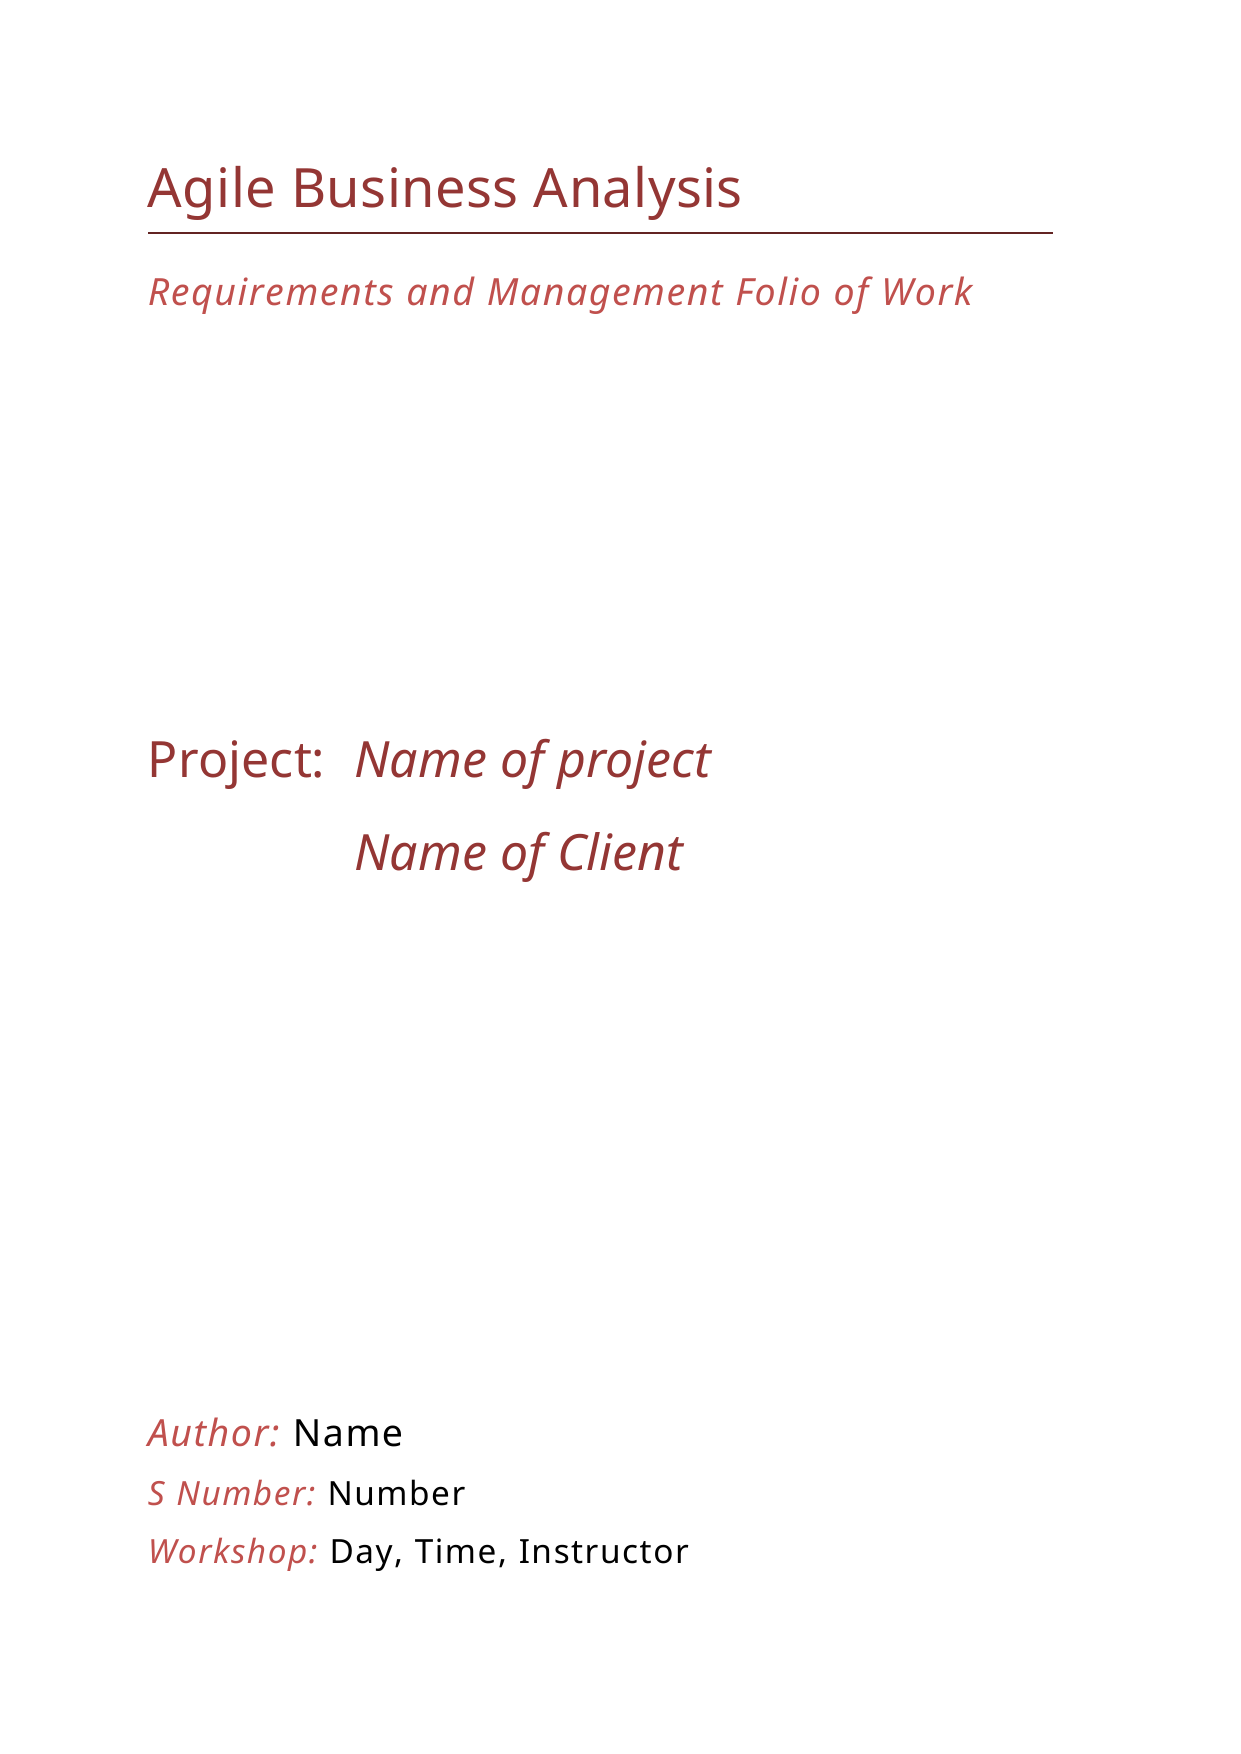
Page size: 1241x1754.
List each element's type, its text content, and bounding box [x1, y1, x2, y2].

subtitle Author: Name [148, 1406, 1053, 1457]
subtitle S Number: Number [148, 1469, 1053, 1515]
subtitle Workshop: Day, Time, Instructor [148, 1527, 1053, 1573]
subtitle Requirements and Management Folio of Work [148, 265, 1053, 316]
title Agile Business Analysis [148, 150, 1053, 232]
text Name of Client [148, 817, 1053, 885]
text Project: Name of project [148, 724, 1053, 792]
